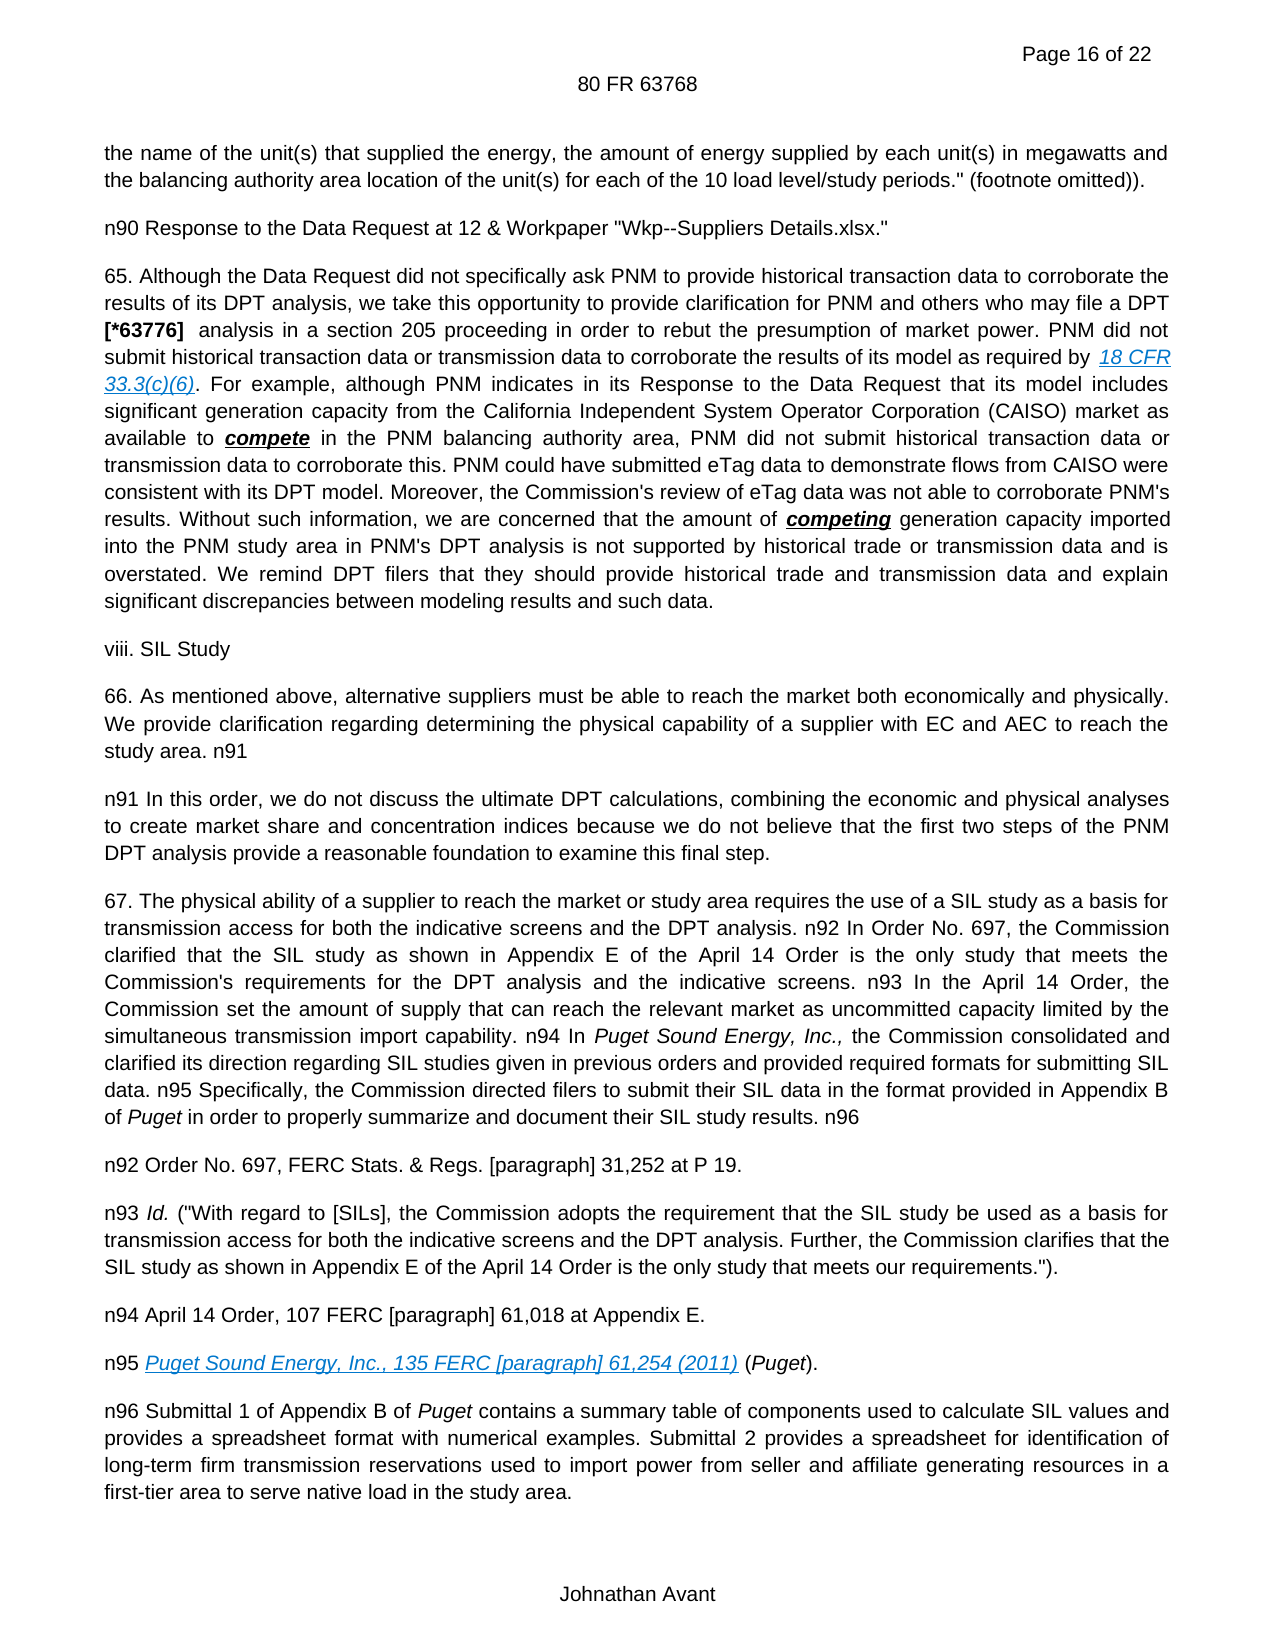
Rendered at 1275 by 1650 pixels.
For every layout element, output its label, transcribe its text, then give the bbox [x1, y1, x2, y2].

text 65. Although the Data Request did not specifically ask PNM to provide historical transaction data to corroborate the results of its DPT analysis, we take this opportunity to provide clarification for PNM and others who may file a DPT [*63776] analysis in a section 205 proceeding in order to rebut the presumption of market power. PNM did not submit historical transaction data or transmission data to corroborate the results of its model as required by 18 CFR 33.3(c)(6). For example, although PNM indicates in its Response to the Data Request that its model includes significant generation capacity from the California Independent System Operator Corporation (CAISO) market as available to compete in the PNM balancing authority area, PNM did not submit historical transaction data or transmission data to corroborate this. PNM could have submitted eTag data to demonstrate flows from CAISO were consistent with its DPT model. Moreover, the Commission's review of eTag data was not able to corroborate PNM's results. Without such information, we are concerned that the amount of competing generation capacity imported into the PNM study area in PNM's DPT analysis is not supported by historical trade or transmission data and is overstated. We remind DPT filers that they should provide historical trade and transmission data and explain significant discrepancies between modeling results and such data. [104, 260, 1171, 612]
text n96 Submittal 1 of Appendix B of Puget contains a summary table of components used to calculate SIL values and provides a spreadsheet format with numerical examples. Submittal 2 provides a spreadsheet for identification of long-term firm transmission reservations used to import power from seller and affiliate generating resources in a first-tier area to serve native load in the study area. [104, 1396, 1171, 1504]
text 66. As mentioned above, alternative suppliers must be able to reach the market both economically and physically. We provide clarification regarding determining the physical capability of a supplier with EC and AEC to reach the study area. n91 [104, 681, 1171, 762]
text n90 Response to the Data Request at 12 & Workpaper "Wkp--Suppliers Details.xlsx." [104, 212, 1171, 239]
text n91 In this order, we do not discuss the ultimate DPT calculations, combining the economic and physical analyses to create market share and concentration indices because we do not believe that the first two steps of the PNM DPT analysis provide a reasonable foundation to examine this final step. [104, 783, 1171, 864]
text n95 Puget Sound Energy, Inc., 135 FERC [paragraph] 61,254 (2011) (Puget). [104, 1348, 1171, 1375]
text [104, 137, 1171, 192]
text n93 Id. ("With regard to [SILs], the Commission adopts the requirement that the SIL study be used as a basis for transmission access for both the indicative screens and the DPT analysis. Further, the Commission clarifies that the SIL study as shown in Appendix E of the April 14 Order is the only study that meets our requirements."). [104, 1198, 1171, 1279]
text 67. The physical ability of a supplier to reach the market or study area requires the use of a SIL study as a basis for transmission access for both the indicative screens and the DPT analysis. n92 In Order No. 697, the Commission clarified that the SIL study as shown in Appendix E of the April 14 Order is the only study that meets the Commission's requirements for the DPT analysis and the indicative screens. n93 In the April 14 Order, the Commission set the amount of supply that can reach the relevant market as uncommitted capacity limited by the simultaneous transmission import capability. n94 In Puget Sound Energy, Inc., the Commission consolidated and clarified its direction regarding SIL studies given in previous orders and provided required formats for submitting SIL data. n95 Specifically, the Commission directed filers to submit their SIL data in the format provided in Appendix B of Puget in order to properly summarize and document their SIL study results. n96 [104, 885, 1171, 1129]
text n92 Order No. 697, FERC Stats. & Regs. [paragraph] 31,252 at P 19. [104, 1150, 1171, 1177]
text viii. SIL Study [104, 633, 1171, 660]
text n94 April 14 Order, 107 FERC [paragraph] 61,018 at Appendix E. [104, 1300, 1171, 1327]
